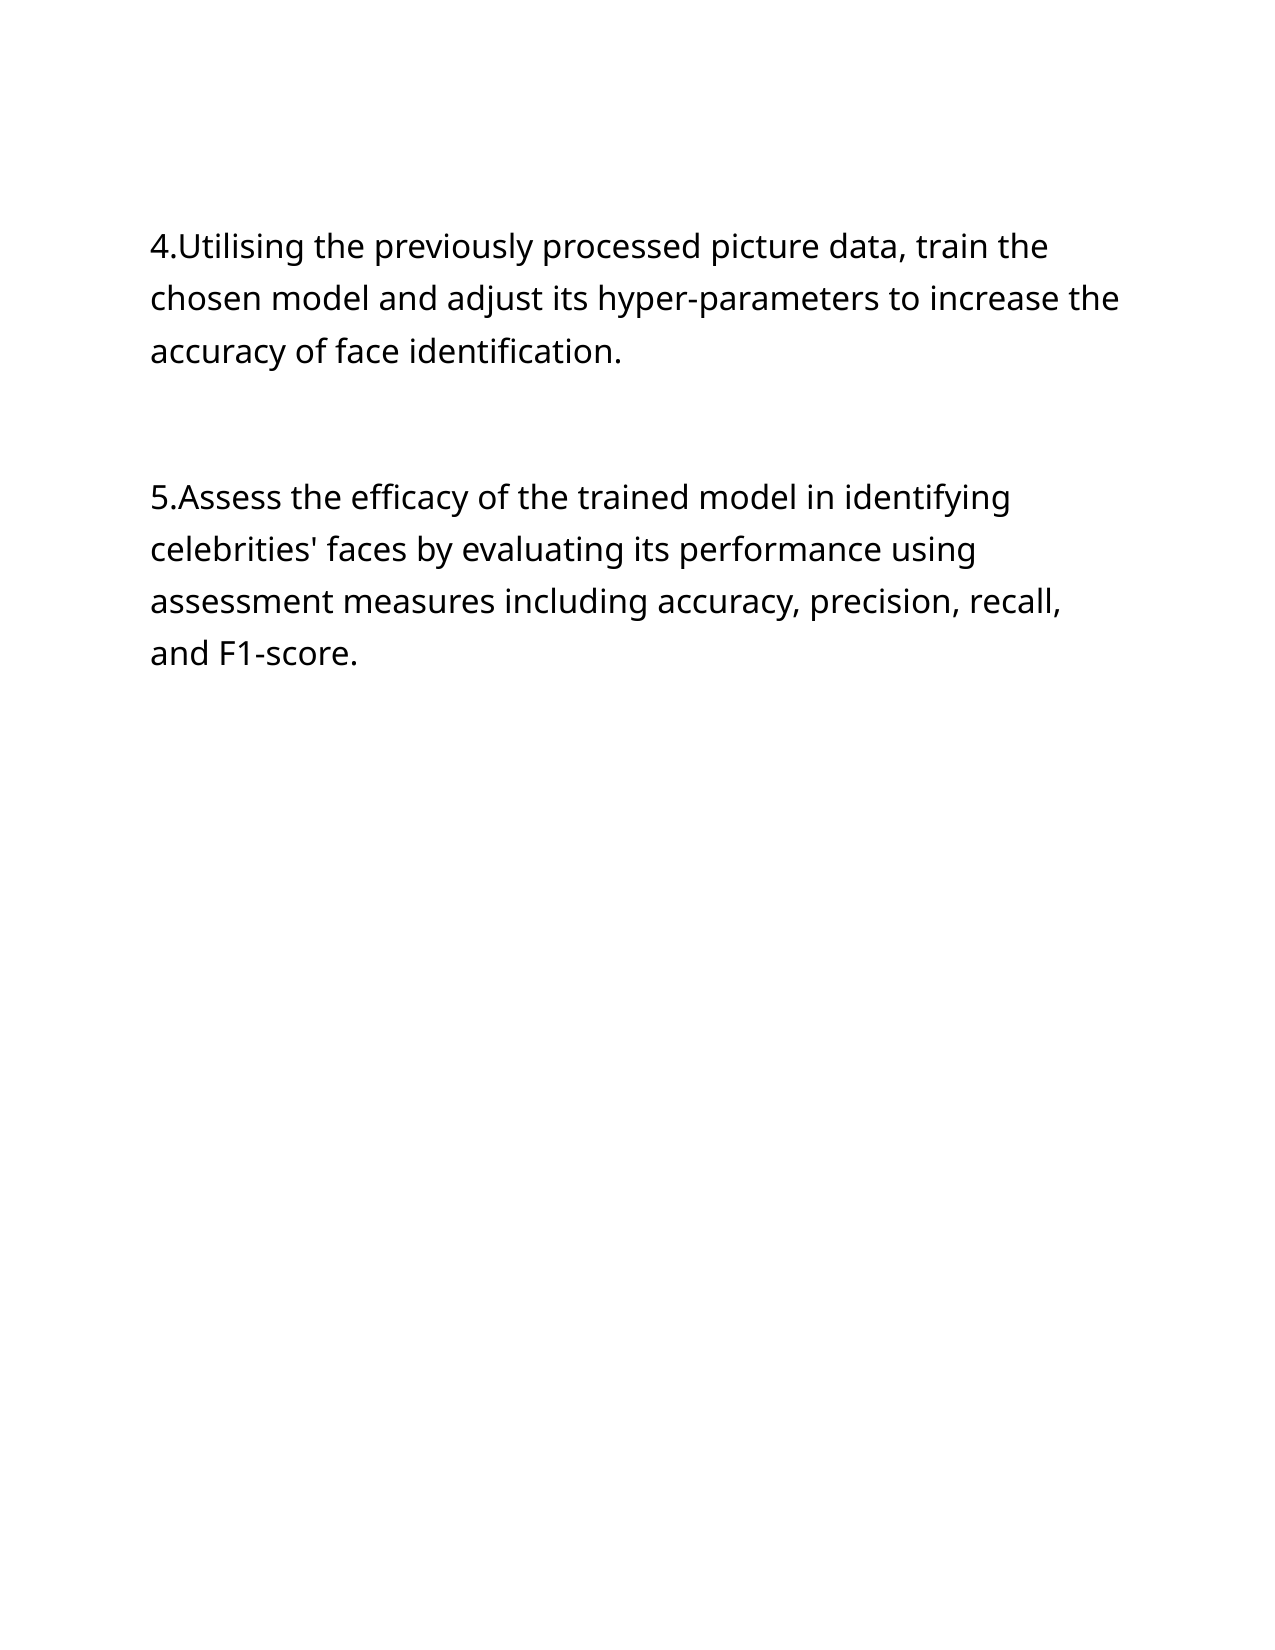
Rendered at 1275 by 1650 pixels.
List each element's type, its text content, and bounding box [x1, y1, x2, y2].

text 5.Assess the efficacy of the trained model in identifying celebrities' faces by evaluating its performance using assessment measures including accuracy, precision, recall, and F1-score. [150, 473, 1125, 675]
text 4.Utilising the previously processed picture data, train the chosen model and adjust its hyper-parameters to increase the accuracy of face identification. [150, 223, 1125, 373]
